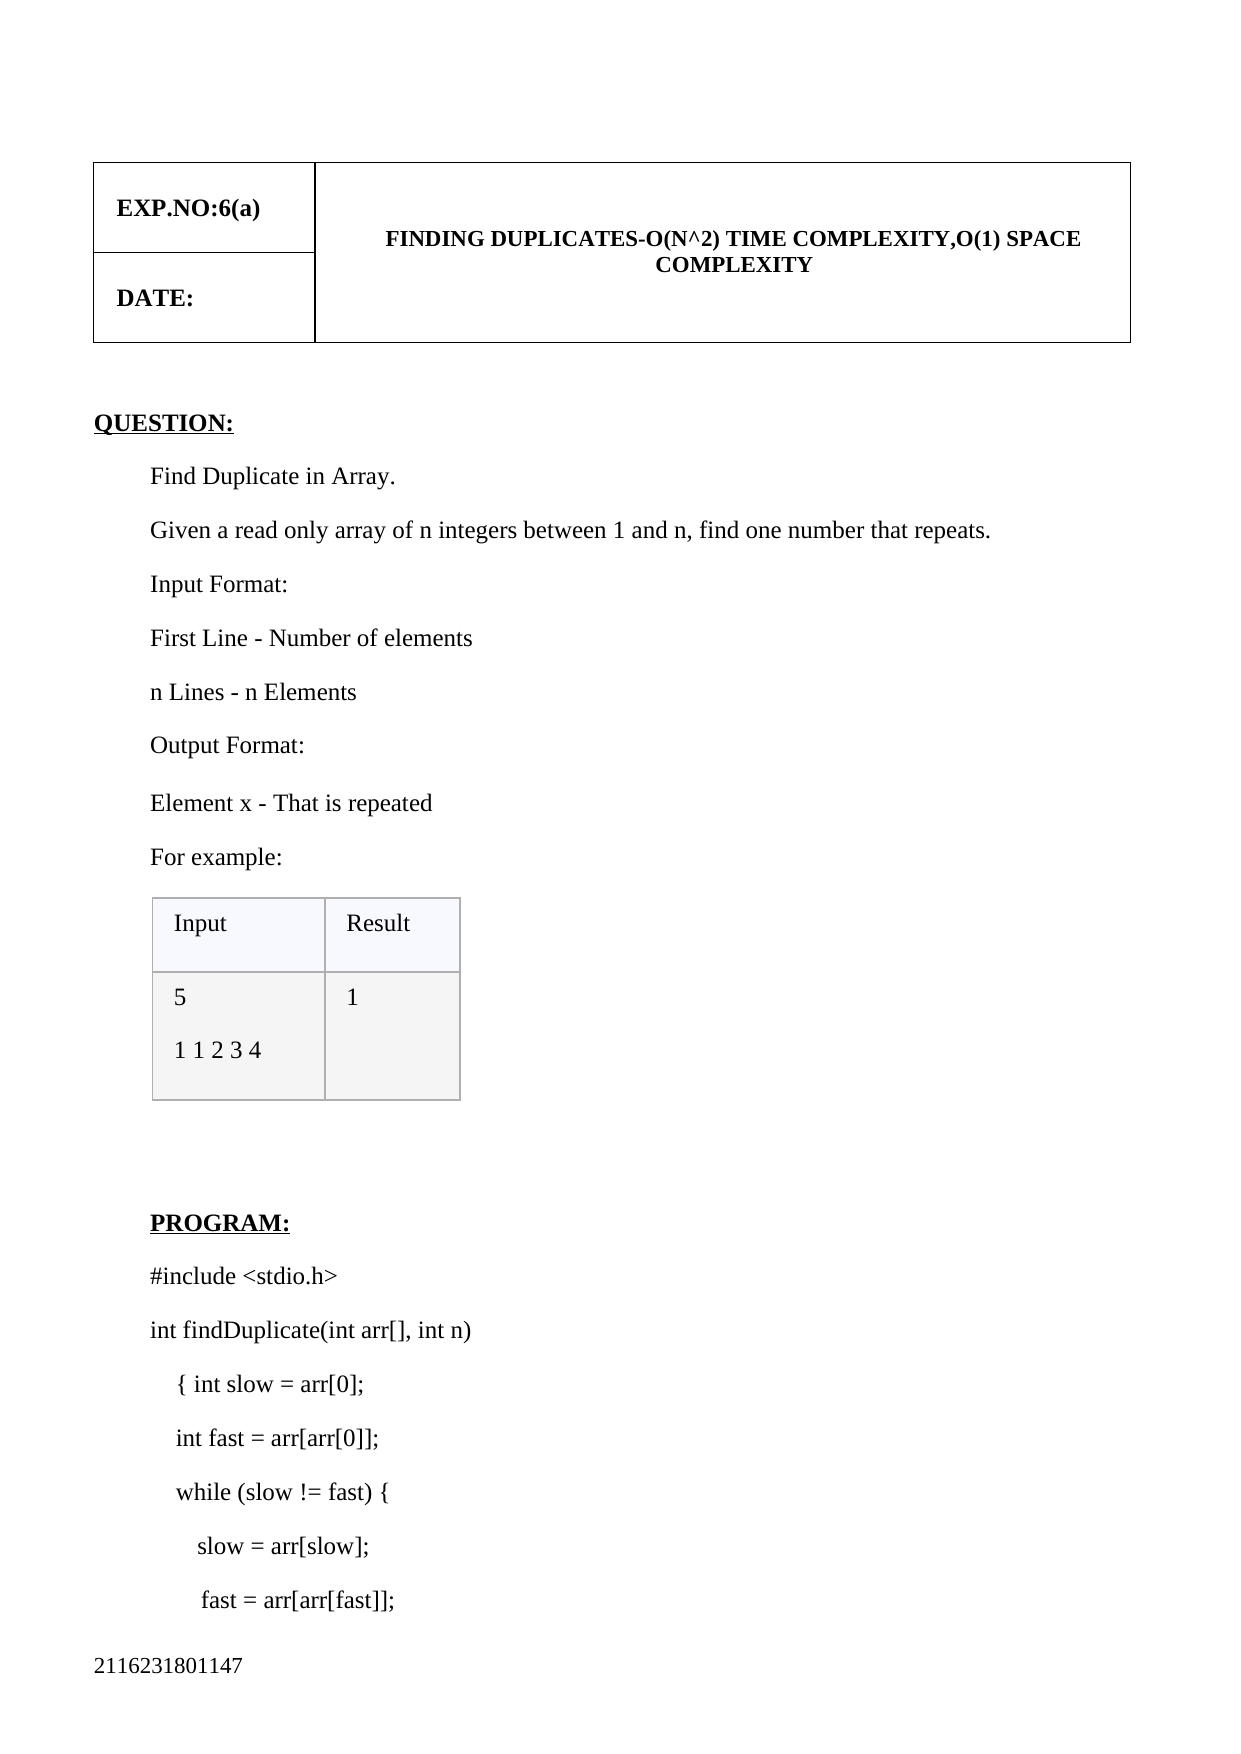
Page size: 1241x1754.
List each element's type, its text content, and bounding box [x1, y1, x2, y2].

table_cell 5 1 1 2 3 4 [153, 973, 324, 1099]
table_header EXP.NO:6(a) [94, 163, 314, 252]
text Output Format: [150, 731, 1155, 759]
table_header Input [153, 899, 324, 971]
text int findDuplicate(int arr[], int n) { int slow = arr[0]; [150, 1315, 510, 1398]
text Given a read only array of n integers between 1 and n, find one number that repeats. Input Format: [150, 515, 992, 597]
text PROGRAM: [150, 1208, 1155, 1236]
table_header Result [326, 899, 459, 971]
text #include <stdio.h> [150, 1261, 1155, 1290]
text int fast = arr[arr[0]]; while (slow != fast) { slow = arr[slow]; [164, 1423, 391, 1560]
table_header FINDING DUPLICATES-O(N^2) TIME COMPLEXITY,O(1) SPACE COMPLEXITY [316, 163, 1130, 342]
text QUESTION: [94, 408, 1155, 436]
text First Line - Number of elements n Lines - n Elements [150, 623, 476, 705]
text fast = arr[arr[fast]]; [94, 1585, 502, 1614]
table_cell 1 [326, 973, 459, 1099]
table_cell DATE: [94, 253, 314, 342]
text Find Duplicate in Array. [150, 461, 1155, 490]
text Element x - That is repeated For example: [150, 788, 451, 871]
